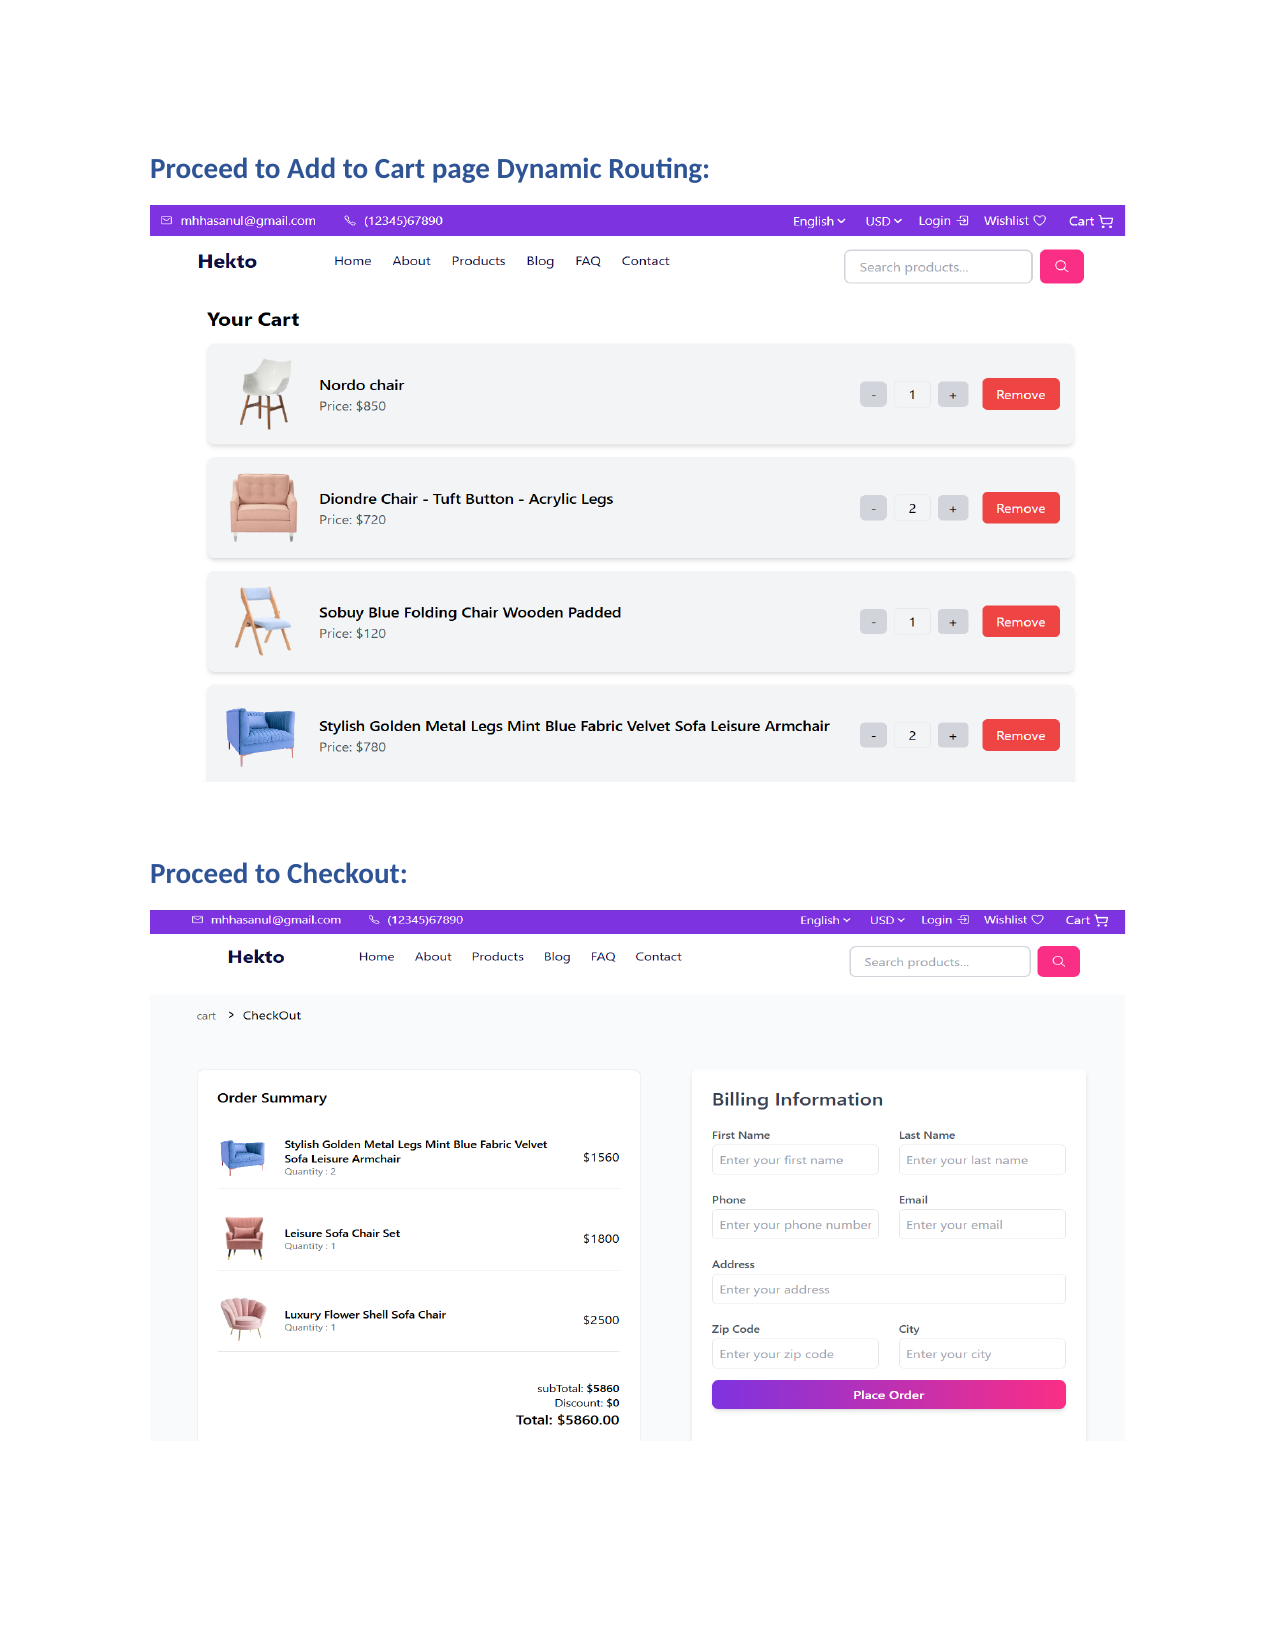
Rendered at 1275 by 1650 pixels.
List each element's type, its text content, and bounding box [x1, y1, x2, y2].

text Proceed to Add to Cart page Dynamic Routing: [150, 150, 1125, 186]
text Proceed to Checkout: [150, 855, 1125, 891]
